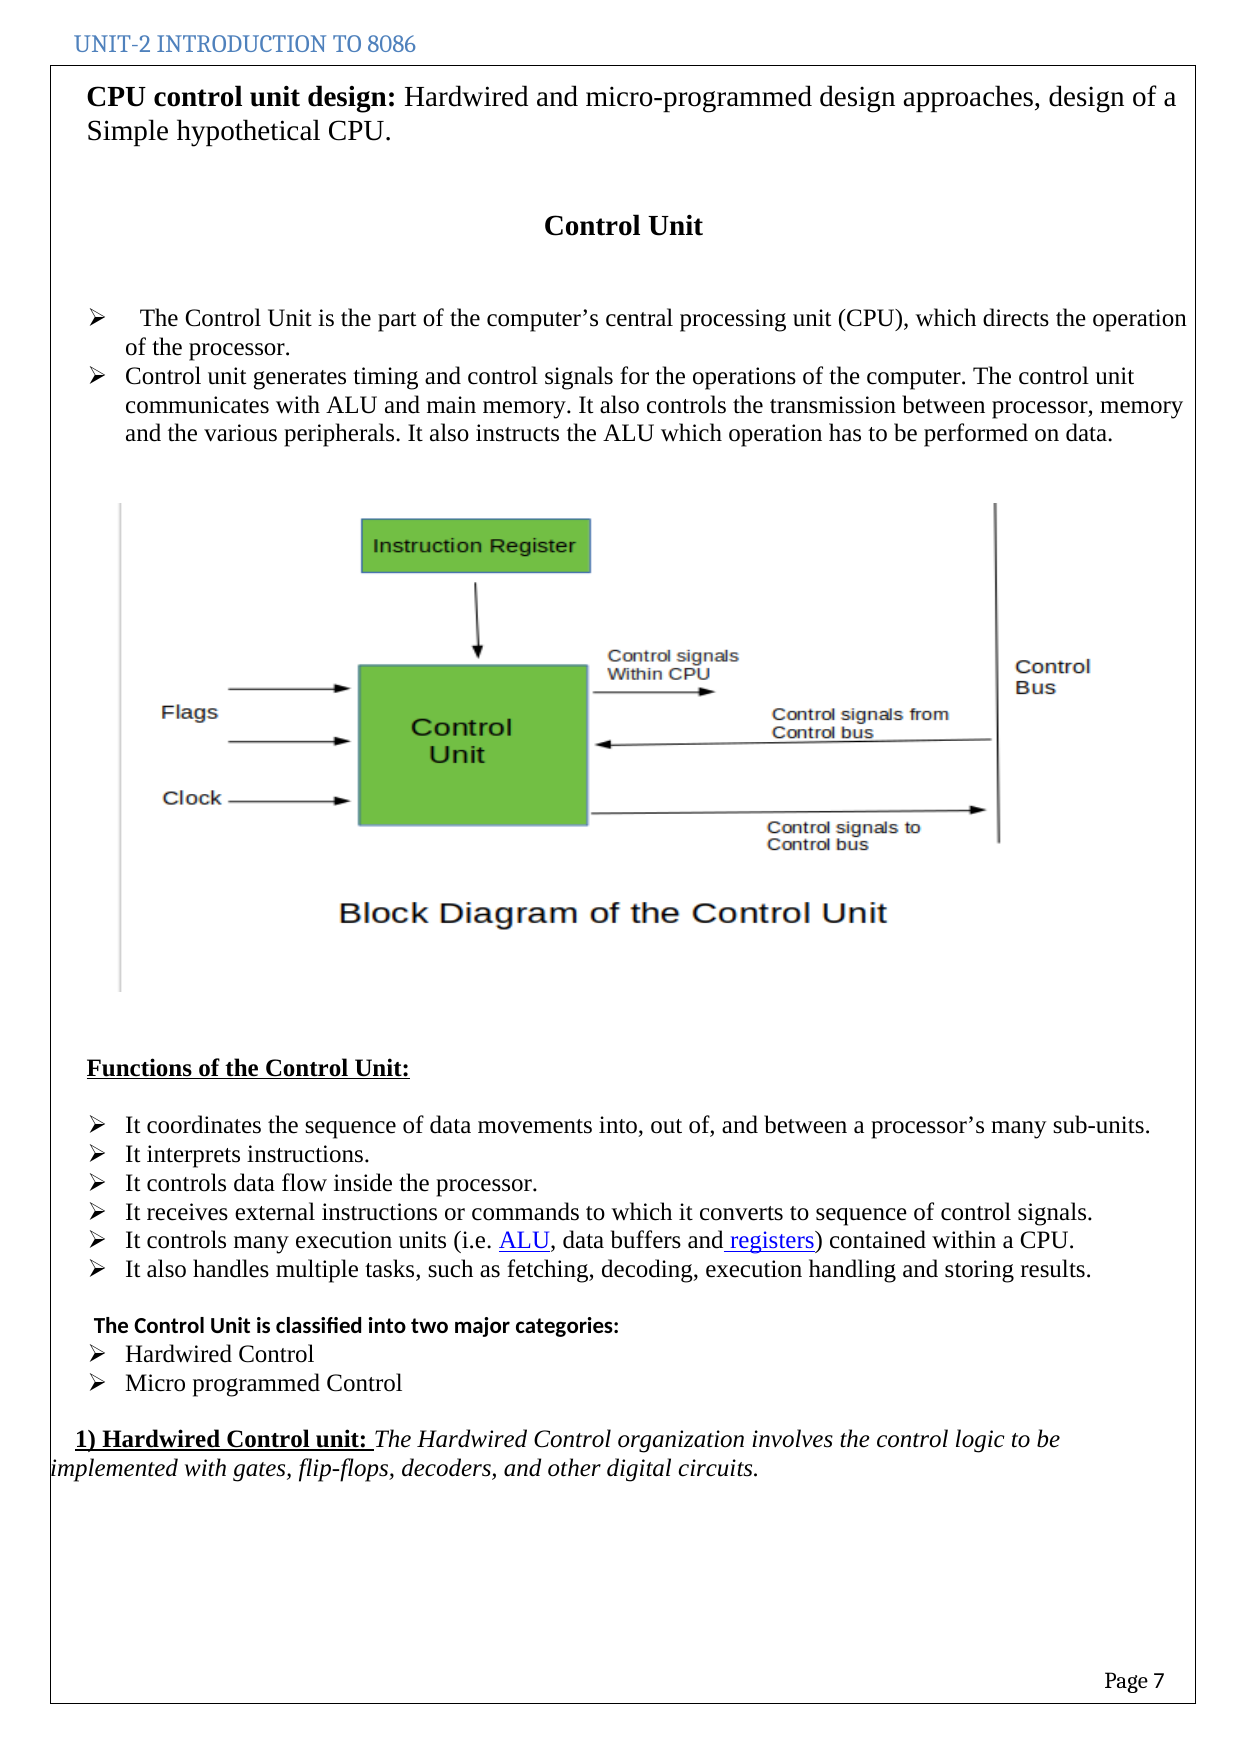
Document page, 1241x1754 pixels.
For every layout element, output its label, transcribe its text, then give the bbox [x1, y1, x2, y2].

list It controls many execution units (i.e. ALU, data buffers and registers) contained within a CPU. [87, 1226, 1195, 1254]
picture [115, 503, 1122, 992]
list It also handles multiple tasks, such as fetching, decoding, execution handling and storing results. [87, 1254, 1195, 1283]
text CPU control unit design: Hardwired and micro-programmed design approaches, design of a [51, 79, 1195, 113]
list It controls data flow inside the processor. [87, 1168, 1195, 1197]
list It interprets instructions. [87, 1139, 1195, 1168]
text Functions of the Control Unit: [51, 1053, 1195, 1082]
list It coordinates the sequence of data movements into, out of, and between a processor’s many sub-units. [87, 1111, 1195, 1139]
list Micro programmed Control [87, 1368, 1195, 1397]
list The Control Unit is the part of the computer’s central processing unit (CPU), which directs the operation of the processor. [87, 303, 1195, 361]
text Simple hypothetical CPU. [51, 113, 1195, 146]
list Control unit generates timing and control signals for the operations of the computer. The control unit communicates with ALU and main memory. It also controls the transmission between processor, memory and the various peripherals. It also instructs the ALU which operation has to be performed on data. [87, 361, 1195, 447]
list Hardwired Control [87, 1339, 1195, 1368]
list It receives external instructions or commands to which it converts to sequence of control signals. [87, 1197, 1195, 1226]
text Control Unit [51, 208, 1195, 242]
text 1) Hardwired Control unit: The Hardwired Control organization involves the control logic to be implemented with gates, flip-flops, decoders, and other digital circuits. [51, 1424, 1195, 1482]
text The Control Unit is classified into two major categories: [51, 1311, 1195, 1339]
